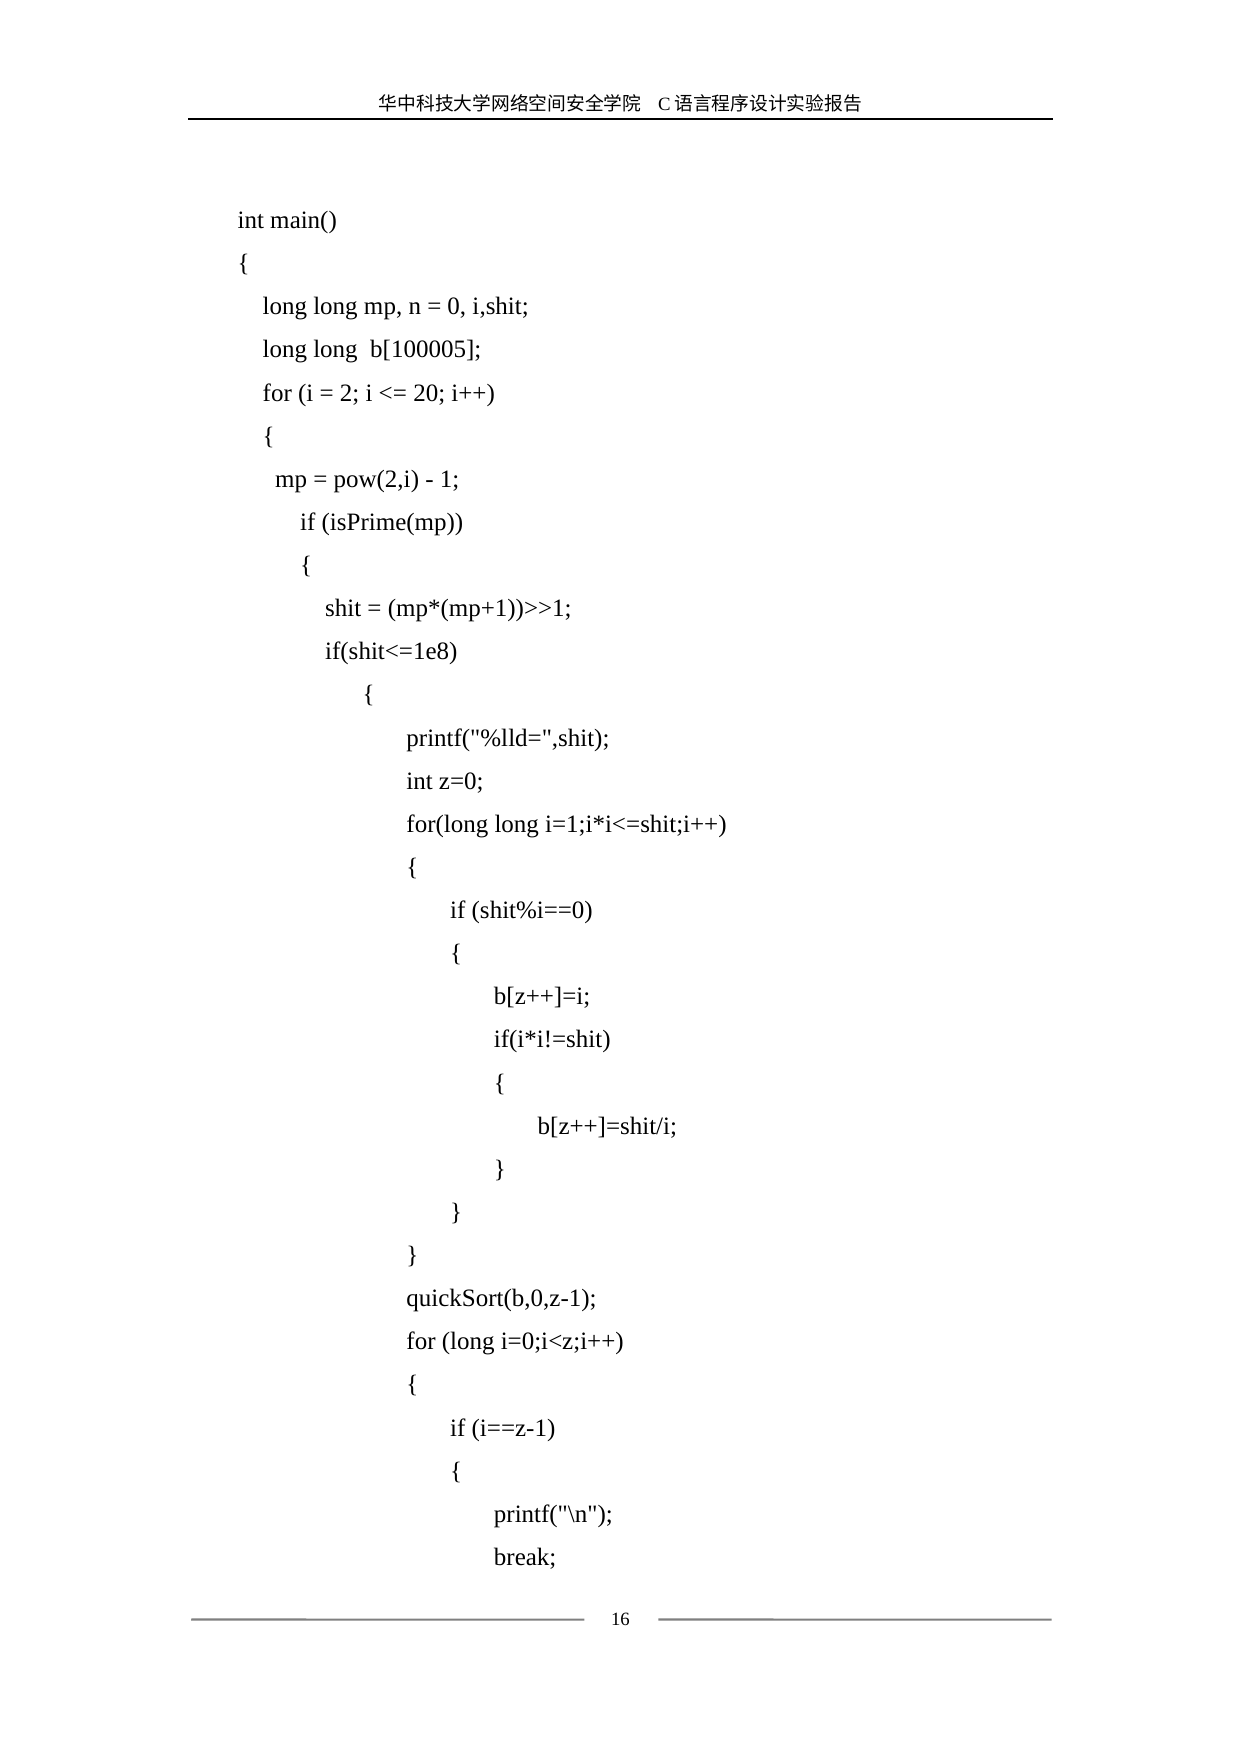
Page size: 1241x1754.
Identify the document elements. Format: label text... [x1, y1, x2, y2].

text if (shit%i==0) [187, 895, 1053, 924]
text int main() [187, 205, 1053, 234]
text int z=0; [187, 766, 1053, 794]
text { [187, 679, 1053, 708]
text { [187, 248, 1053, 277]
text b[z++]=i; [187, 981, 1053, 1010]
text { [187, 938, 1053, 967]
text mp = pow(2,i) - 1; [187, 464, 1053, 493]
text b[z++]=shit/i; [187, 1111, 1053, 1139]
text if(i*i!=shit) [187, 1024, 1053, 1053]
text for (i = 2; i <= 20; i++) [187, 378, 1053, 406]
text { [187, 852, 1053, 881]
text if (i==z-1) [187, 1413, 1053, 1441]
text { [187, 1456, 1053, 1484]
text } [187, 1154, 1053, 1183]
text shit = (mp*(mp+1))>>1; [187, 593, 1053, 622]
text if(shit<=1e8) [187, 636, 1053, 665]
text break; [187, 1542, 1053, 1571]
text } [187, 1240, 1053, 1269]
text long long mp, n = 0, i,shit; [187, 291, 1053, 320]
text printf("\n"); [187, 1499, 1053, 1528]
text long long b[100005]; [187, 334, 1053, 363]
text { [187, 1068, 1053, 1096]
text { [187, 550, 1053, 579]
text { [187, 421, 1053, 449]
text for (long i=0;i<z;i++) [187, 1326, 1053, 1355]
text printf("%lld=",shit); [187, 723, 1053, 751]
text quickSort(b,0,z-1); [187, 1283, 1053, 1312]
text { [187, 1369, 1053, 1398]
text if (isPrime(mp)) [187, 507, 1053, 536]
text } [187, 1197, 1053, 1226]
text for(long long i=1;i*i<=shit;i++) [187, 809, 1053, 838]
